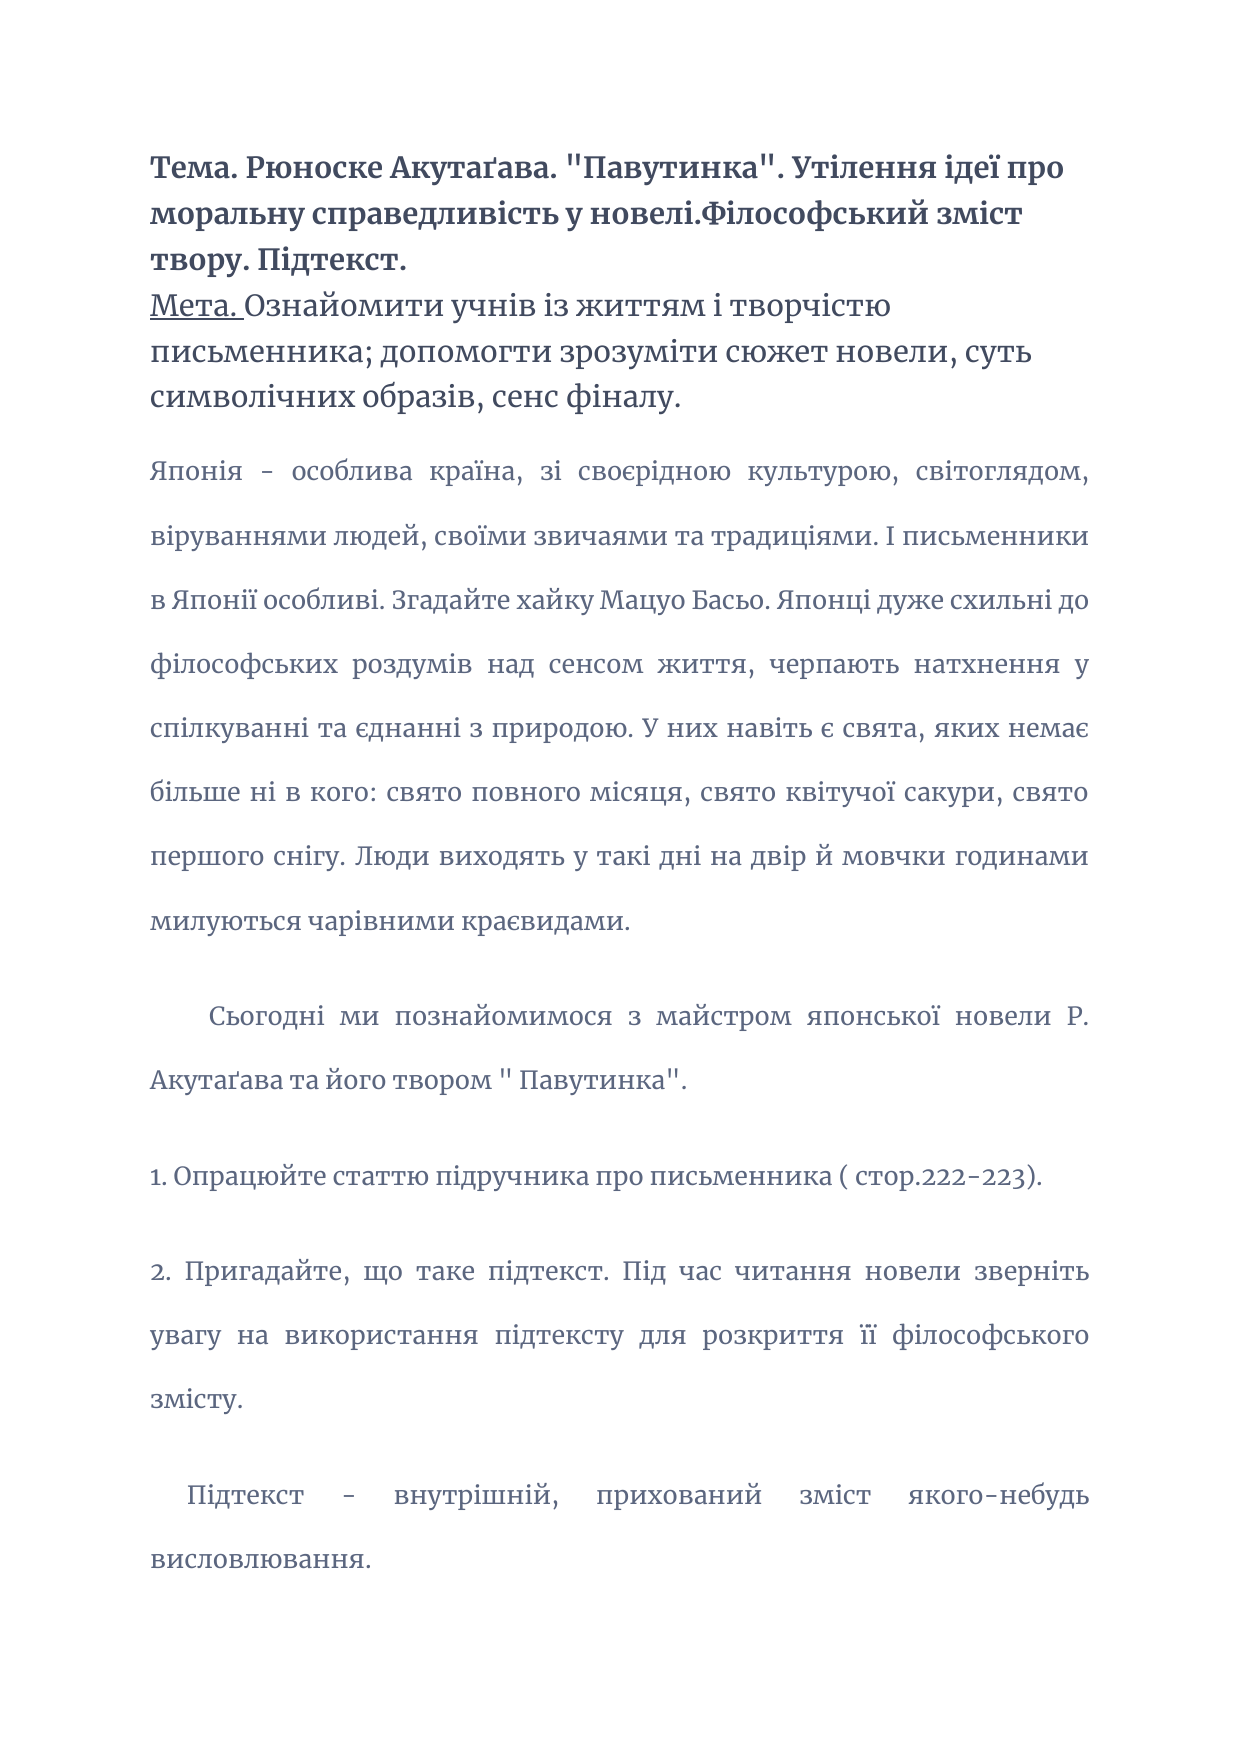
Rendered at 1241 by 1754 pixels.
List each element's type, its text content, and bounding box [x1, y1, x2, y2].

text Мета. Ознайомити учнів із життям і творчістю письменника; допомогти зрозуміти сюжет новели, суть символічних образів, сенс фіналу. [150, 287, 1090, 416]
text Підтекст - внутрішній, прихований зміст якого-небудь висловлювання. [150, 1479, 1090, 1575]
text Тема. Рюноске Акутаґава. "Павутинка". Утілення ідеї про моральну справедливість у новелі.Філософський зміст твору. Підтекст. [150, 150, 1090, 278]
text 2. Пригадайте, що таке підтекст. Під час читання новели зверніть увагу на використання підтексту для розкриття її філософського змісту. [150, 1256, 1090, 1416]
text Японія - особлива країна, зі своєрідною культурою, світоглядом, віруваннями людей, своїми звичаями та традиціями. І письменники в Японії особливі. Згадайте хайку Мацуо Басьо. Японці дуже схильні до філософських роздумів над сенсом життя, черпають натхнення у спілкуванні та єднанні з природою. У них навіть є свята, яких немає більше ні в кого: свято повного місяця, свято квітучої сакури, свято першого снігу. Люди виходять у такі дні на двір й мовчки годинами милуються чарівними краєвидами. [150, 456, 1090, 937]
text 1. Опрацюйте статтю підручника про письменника ( стор.222-223). [150, 1160, 1090, 1192]
text Сьогодні ми познайомимося з майстром японської новели Р. Акутаґава та його твором " Павутинка". [150, 1001, 1090, 1096]
